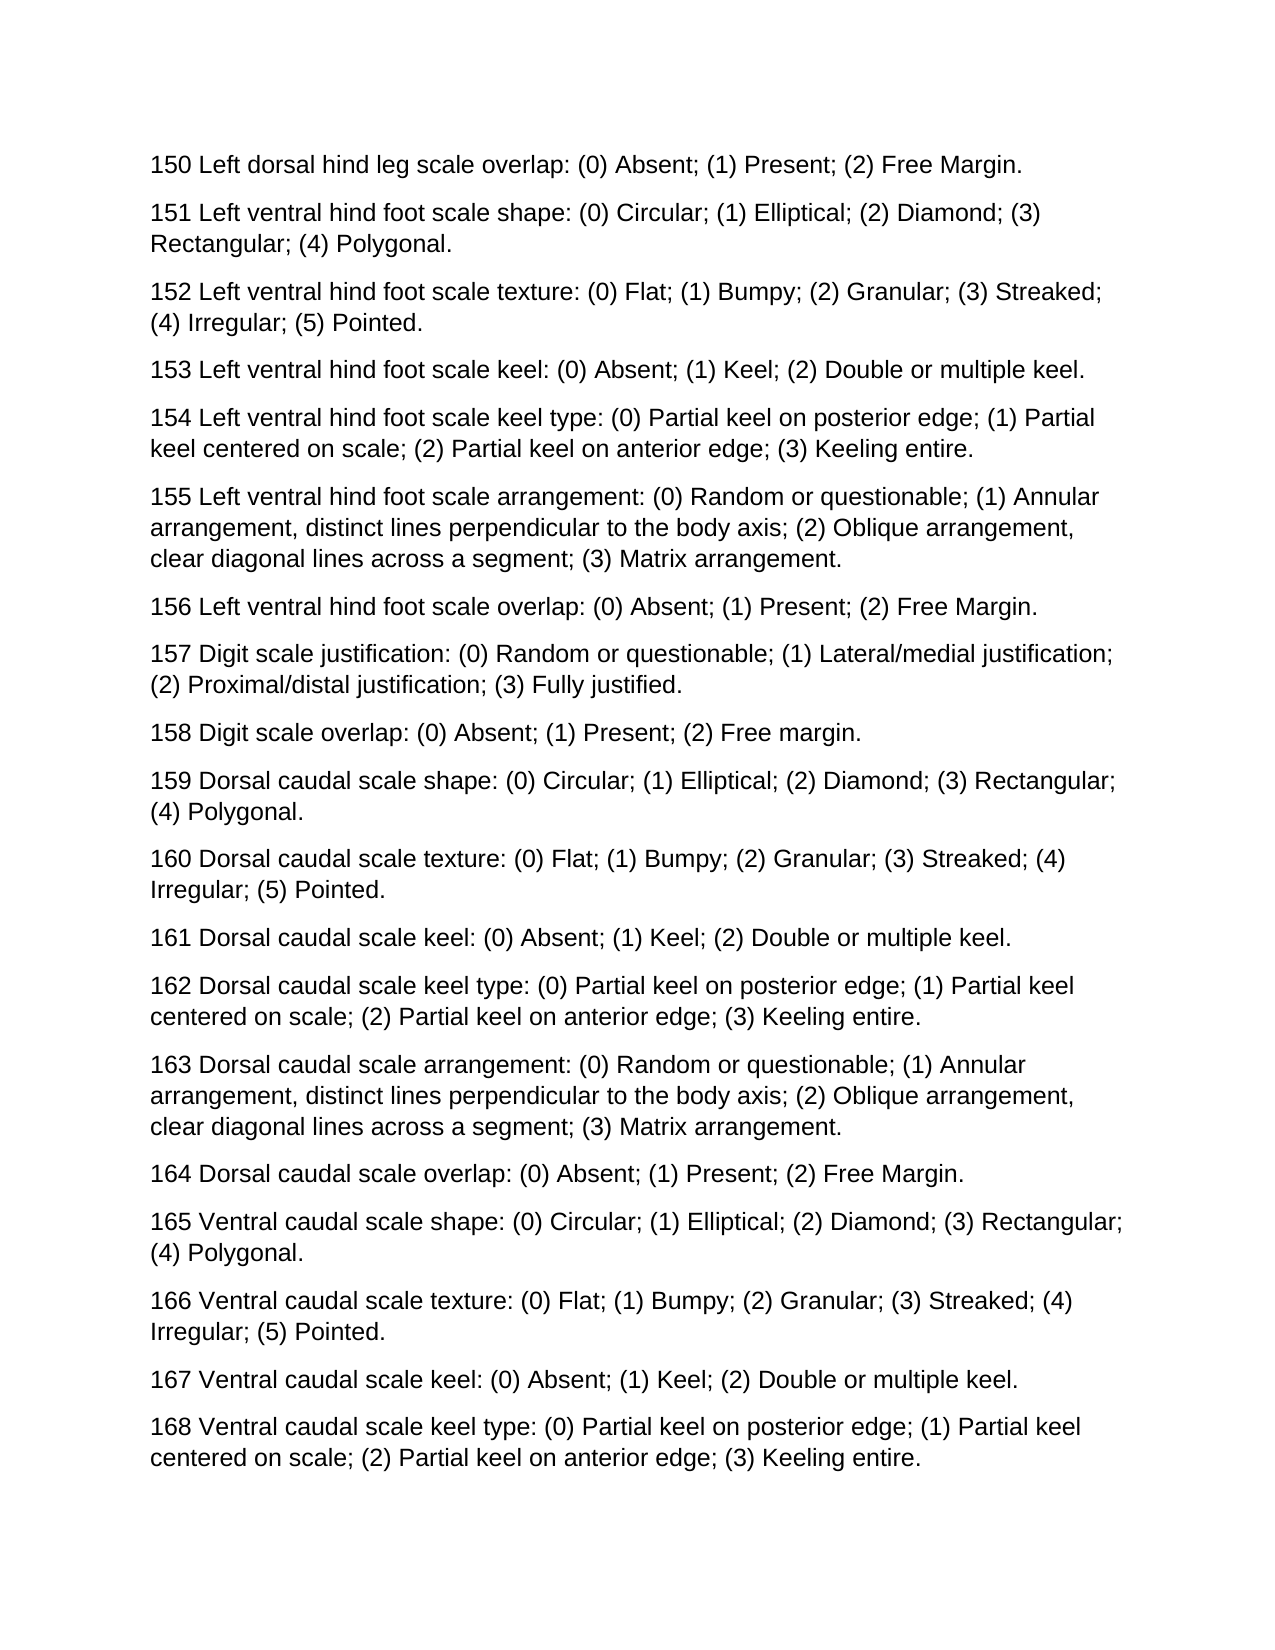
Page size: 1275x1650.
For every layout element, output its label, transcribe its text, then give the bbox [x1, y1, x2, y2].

text 155 Left ventral hind foot scale arrangement: (0) Random or questionable; (1) Annular arrangement, distinct lines perpendicular to the body axis; (2) Oblique arrangement, clear diagonal lines across a segment; (3) Matrix arrangement. [150, 482, 1125, 572]
text 157 Digit scale justification: (0) Random or questionable; (1) Lateral/medial justification; (2) Proximal/distal justification; (3) Fully justified. [150, 639, 1125, 699]
text 166 Ventral caudal scale texture: (0) Flat; (1) Bumpy; (2) Granular; (3) Streaked; (4) Irregular; (5) Pointed. [150, 1286, 1125, 1346]
text 154 Left ventral hind foot scale keel type: (0) Partial keel on posterior edge; (1) Partial keel centered on scale; (2) Partial keel on anterior edge; (3) Keeling entire. [150, 403, 1125, 463]
text 160 Dorsal caudal scale texture: (0) Flat; (1) Bumpy; (2) Granular; (3) Streaked; (4) Irregular; (5) Pointed. [150, 844, 1125, 904]
text 161 Dorsal caudal scale keel: (0) Absent; (1) Keel; (2) Double or multiple keel. [150, 923, 1125, 952]
text 163 Dorsal caudal scale arrangement: (0) Random or questionable; (1) Annular arrangement, distinct lines perpendicular to the body axis; (2) Oblique arrangement, clear diagonal lines across a segment; (3) Matrix arrangement. [150, 1049, 1125, 1140]
text 156 Left ventral hind foot scale overlap: (0) Absent; (1) Present; (2) Free Margin. [150, 591, 1125, 620]
text 153 Left ventral hind foot scale keel: (0) Absent; (1) Keel; (2) Double or multiple keel. [150, 355, 1125, 384]
text 159 Dorsal caudal scale shape: (0) Circular; (1) Elliptical; (2) Diamond; (3) Rectangular; (4) Polygonal. [150, 766, 1125, 825]
text 150 Left dorsal hind leg scale overlap: (0) Absent; (1) Present; (2) Free Margin. [150, 150, 1125, 179]
text 152 Left ventral hind foot scale texture: (0) Flat; (1) Bumpy; (2) Granular; (3) Streaked; (4) Irregular; (5) Pointed. [150, 276, 1125, 336]
text 162 Dorsal caudal scale keel type: (0) Partial keel on posterior edge; (1) Partial keel centered on scale; (2) Partial keel on anterior edge; (3) Keeling entire. [150, 971, 1125, 1031]
text 165 Ventral caudal scale shape: (0) Circular; (1) Elliptical; (2) Diamond; (3) Rectangular; (4) Polygonal. [150, 1207, 1125, 1267]
text 168 Ventral caudal scale keel type: (0) Partial keel on posterior edge; (1) Partial keel centered on scale; (2) Partial keel on anterior edge; (3) Keeling entire. [150, 1412, 1125, 1472]
text 167 Ventral caudal scale keel: (0) Absent; (1) Keel; (2) Double or multiple keel. [150, 1364, 1125, 1393]
text 164 Dorsal caudal scale overlap: (0) Absent; (1) Present; (2) Free Margin. [150, 1159, 1125, 1188]
text 158 Digit scale overlap: (0) Absent; (1) Present; (2) Free margin. [150, 718, 1125, 747]
text 151 Left ventral hind foot scale shape: (0) Circular; (1) Elliptical; (2) Diamond; (3) Rectangular; (4) Polygonal. [150, 198, 1125, 257]
